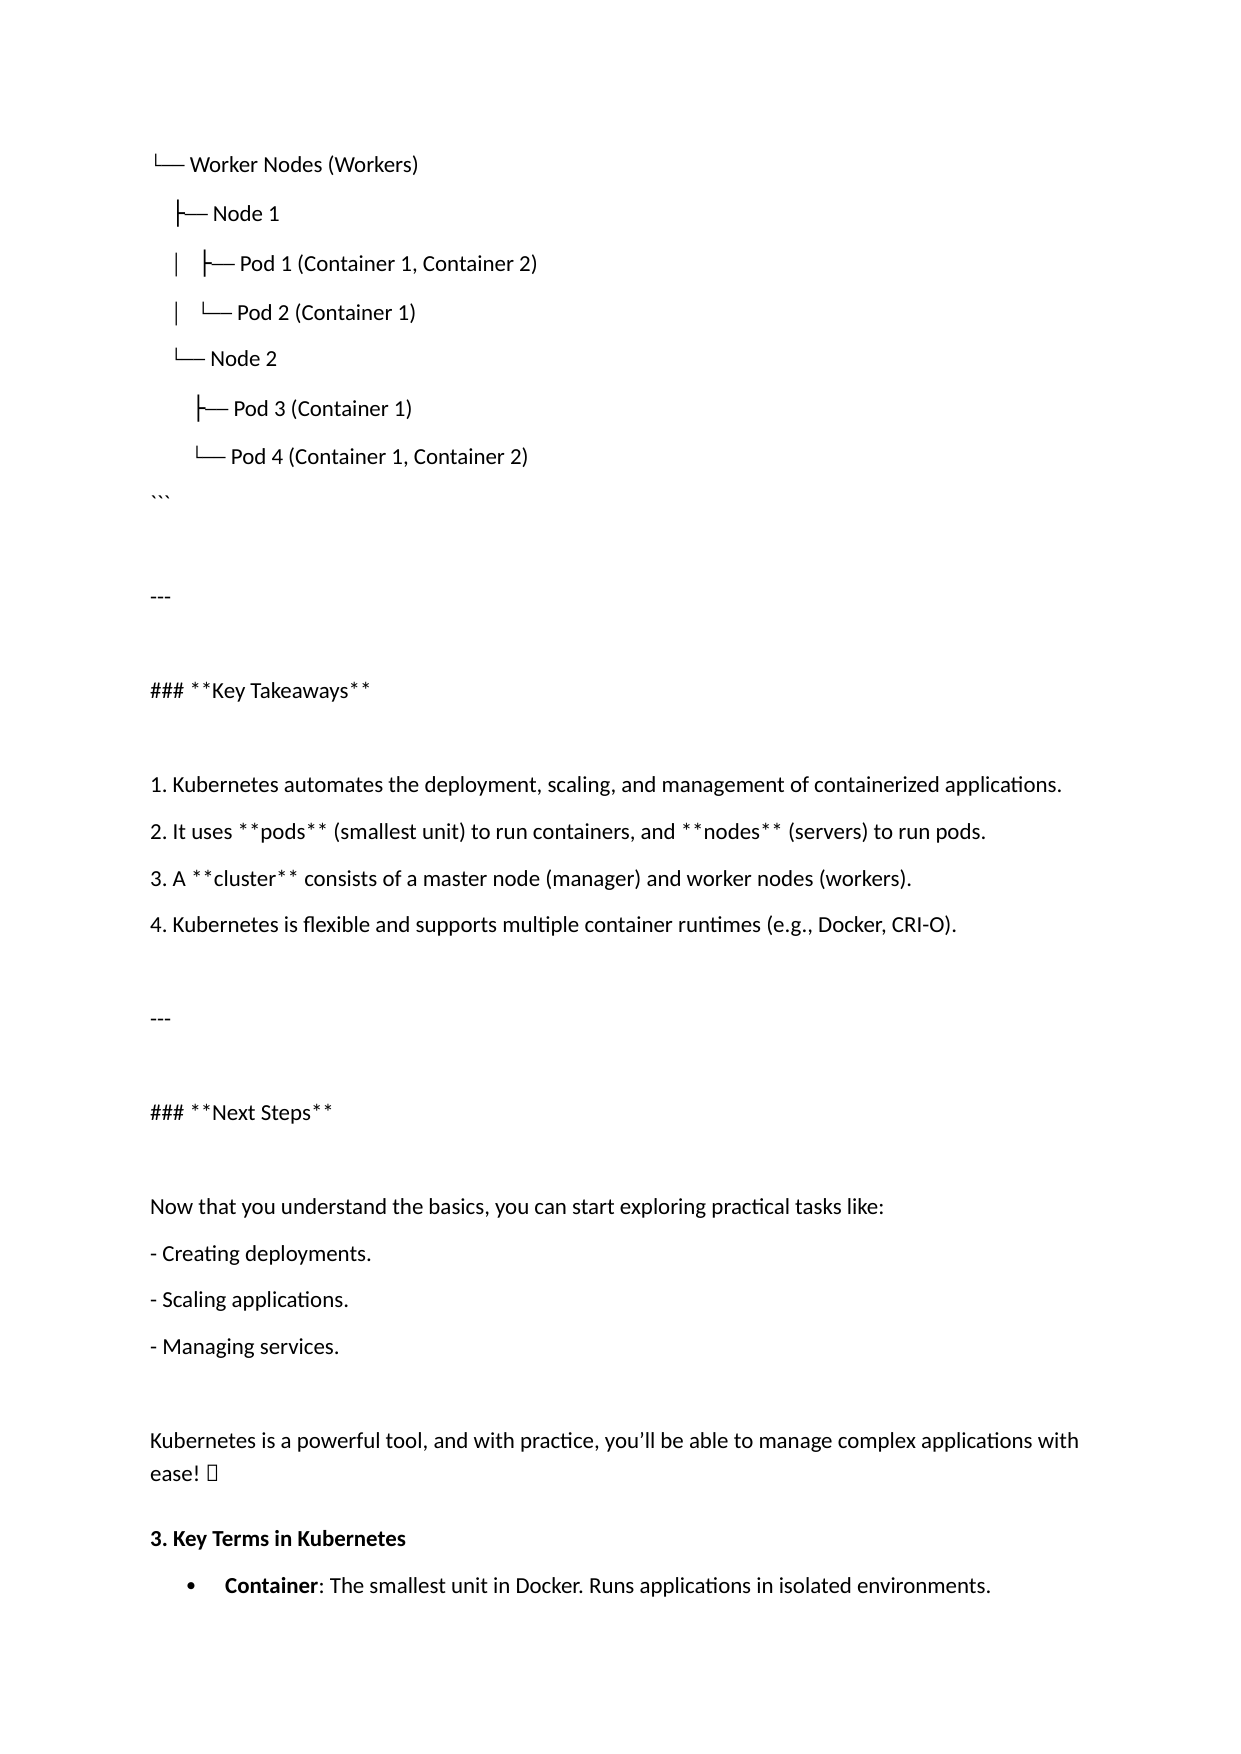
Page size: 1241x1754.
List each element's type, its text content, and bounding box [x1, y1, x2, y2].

text ### **Next Steps** [150, 1098, 1090, 1126]
text └── Pod 4 (Container 1, Container 2) [150, 442, 1090, 470]
text 2. It uses **pods** (smallest unit) to run containers, and **nodes** (servers) to run pods. [150, 817, 1090, 845]
text --- [150, 1004, 1090, 1032]
text 3. A **cluster** consists of a master node (manager) and worker nodes (workers). [150, 864, 1090, 892]
text ``` [150, 489, 1090, 517]
text │ └── Pod 2 (Container 1) [150, 298, 1090, 326]
text --- [150, 582, 1090, 611]
text └── Node 2 [150, 344, 1090, 373]
text - Scaling applications. [150, 1286, 1090, 1314]
text ├── Node 1 [150, 197, 1090, 228]
text - Managing services. [150, 1332, 1090, 1361]
list Container: The smallest unit in Docker. Runs applications in isolated environments. [187, 1571, 1090, 1599]
text │ ├── Pod 1 (Container 1, Container 2) [150, 247, 1090, 278]
text - Creating deployments. [150, 1239, 1090, 1267]
text Kubernetes is a powerful tool, and with practice, you’ll be able to manage complex applications with ease! 🚀 3. Key Terms in Kubernetes [150, 1426, 1090, 1552]
text 4. Kubernetes is flexible and supports multiple container runtimes (e.g., Docker, CRI-O). [150, 911, 1090, 939]
text Now that you understand the basics, you can start exploring practical tasks like: [150, 1192, 1090, 1220]
text 1. Kubernetes automates the deployment, scaling, and management of containerized applications. [150, 770, 1090, 798]
text ### **Key Takeaways** [150, 676, 1090, 704]
text ├── Pod 3 (Container 1) [150, 391, 1090, 423]
text └── Worker Nodes (Workers) [150, 150, 1090, 178]
